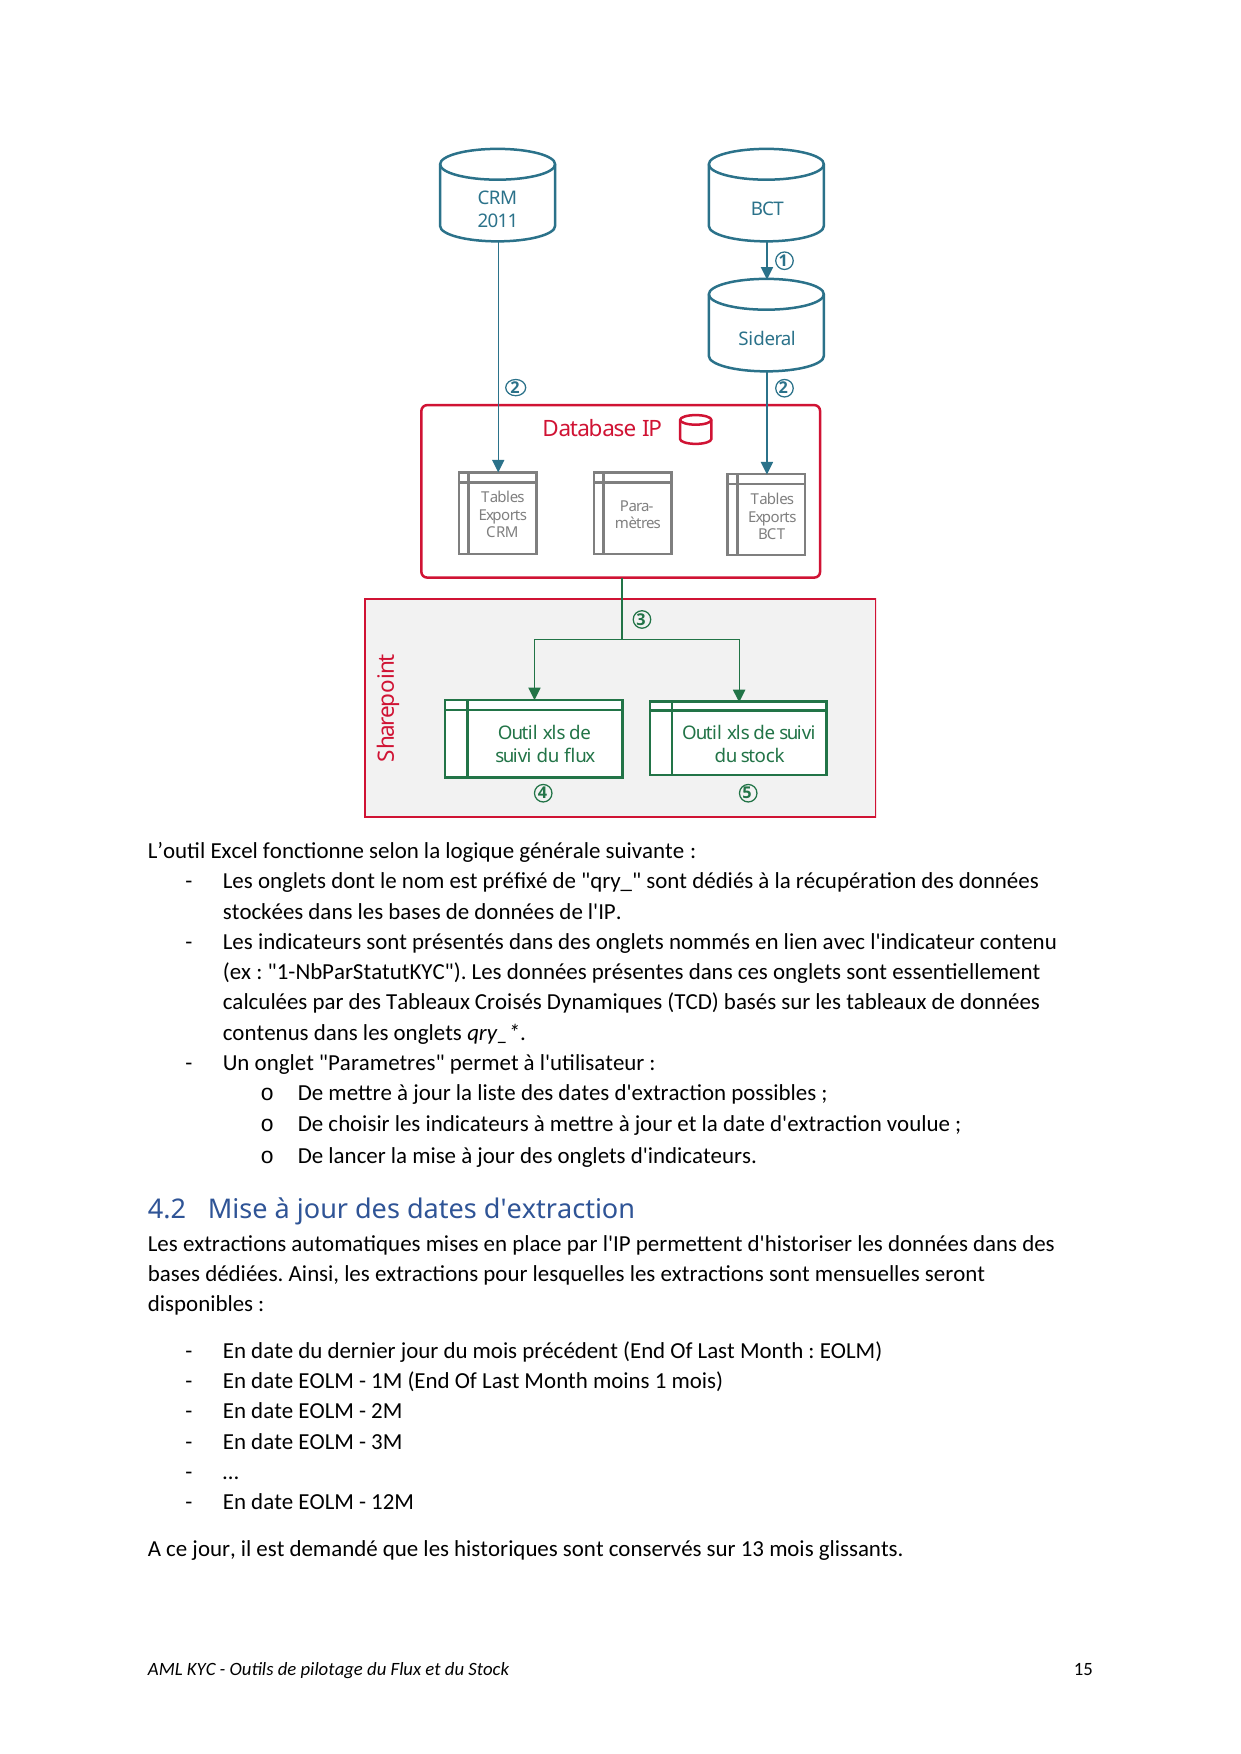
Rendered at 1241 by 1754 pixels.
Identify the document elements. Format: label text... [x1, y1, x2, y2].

list De lancer la mise à jour des onglets d'indicateurs. [260, 1141, 1093, 1170]
list De choisir les indicateurs à mettre à jour et la date d'extraction voulue ; [260, 1109, 1093, 1139]
list En date EOLM - 3M [185, 1427, 1093, 1455]
list … [185, 1457, 1093, 1485]
text Les extractions automatiques mises en place par l'IP permettent d'historiser les données dans des bases dédiées. Ainsi, les extractions pour lesquelles les extractions sont mensuelles seront disponibles : [148, 1229, 1093, 1317]
list Les onglets dont le nom est préfixé de "qry_" sont dédiés à la récupération des données stockées dans les bases de données de l'IP. [185, 867, 1093, 925]
list De mettre à jour la liste des dates d'extraction possibles ; [260, 1078, 1093, 1107]
text L’outil Excel fonctionne selon la logique générale suivante : [148, 836, 1093, 864]
list En date EOLM - 1M (End Of Last Month moins 1 mois) [185, 1366, 1093, 1394]
list En date du dernier jour du mois précédent (End Of Last Month : EOLM) [185, 1336, 1093, 1364]
list Un onglet "Parametres" permet à l'utilisateur : [185, 1048, 1093, 1076]
text A ce jour, il est demandé que les historiques sont conservés sur 13 mois glissants. [148, 1534, 1093, 1562]
subtitle Mise à jour des dates d'extraction [148, 1189, 1093, 1226]
list En date EOLM - 12M [185, 1487, 1093, 1515]
list En date EOLM - 2M [185, 1397, 1093, 1425]
list Les indicateurs sont présentés dans des onglets nommés en lien avec l'indicateur contenu (ex : "1-NbParStatutKYC"). Les données présentes dans ces onglets sont essentiellement calculées par des Tableaux Croisés Dynamiques (TCD) basés sur les tableaux de données contenus dans les onglets qry_*. [185, 927, 1093, 1046]
